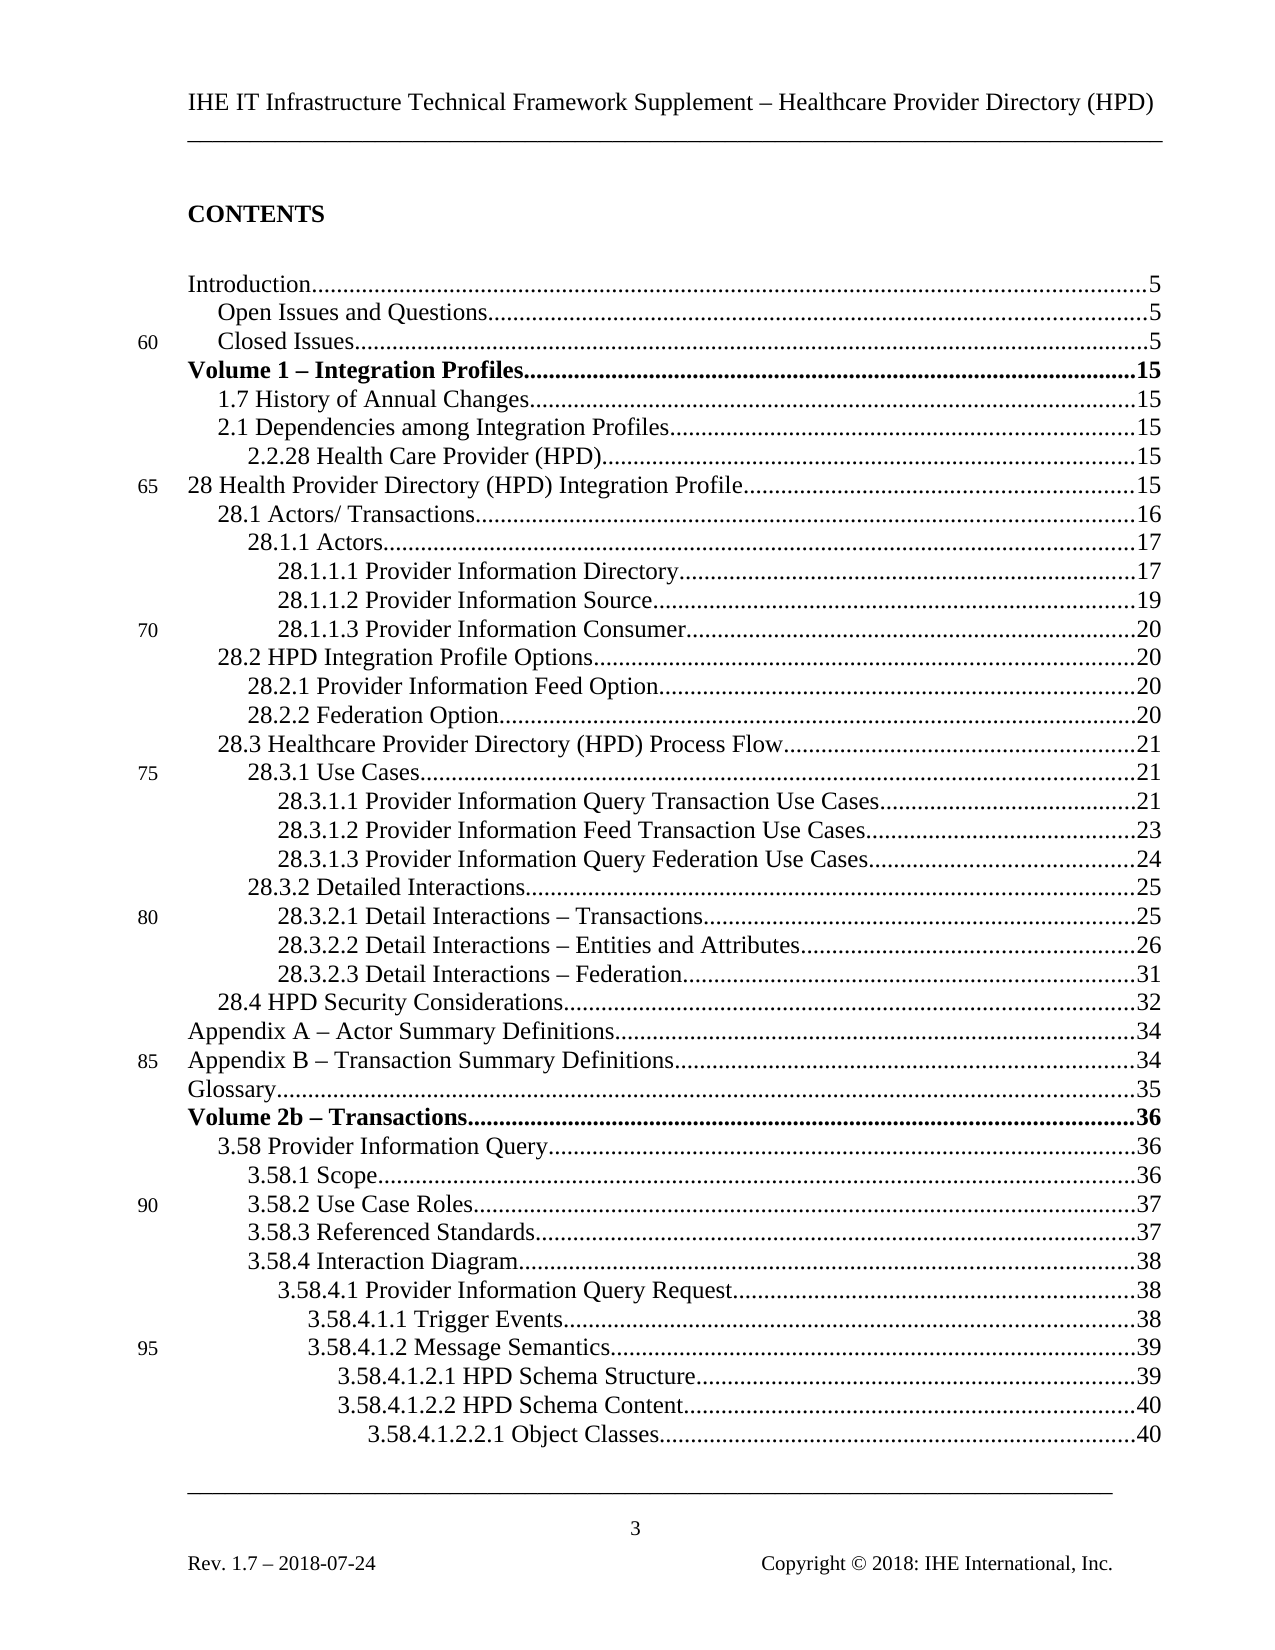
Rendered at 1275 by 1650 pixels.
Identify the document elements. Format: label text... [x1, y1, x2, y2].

text CONTENTS [187, 199, 1162, 227]
text Volume 1 – Integration Profiles 15 [187, 355, 1162, 384]
text Appendix B – Transaction Summary Definitions 34 [187, 1045, 1162, 1074]
text 3.58.1 Scope 36 [247, 1160, 1162, 1189]
text 28.3.1.3 Provider Information Query Federation Use Cases 24 [277, 844, 1162, 872]
text Introduction 5 [187, 269, 1162, 297]
text 28.1.1.2 Provider Information Source 19 [277, 585, 1162, 614]
text 3.58.4.1.1 Trigger Events 38 [307, 1304, 1162, 1332]
text 28.3.2.2 Detail Interactions – Entities and Attributes 26 [277, 930, 1162, 959]
text 28.1.1.3 Provider Information Consumer 20 [277, 614, 1162, 642]
text 28.2.1 Provider Information Feed Option 20 [247, 671, 1162, 700]
text 3.58.4.1.2 Message Semantics 39 [307, 1332, 1162, 1361]
text 28.1.1 Actors 17 [247, 527, 1162, 556]
text 28.3.2.3 Detail Interactions – Federation 31 [277, 959, 1162, 987]
text 3.58.4.1.2.2 HPD Schema Content 40 [337, 1390, 1162, 1419]
text 28.3.1.1 Provider Information Query Transaction Use Cases 21 [277, 786, 1162, 815]
text 28 Health Provider Directory (HPD) Integration Profile 15 [187, 470, 1162, 499]
text 3.58.4.1.2.1 HPD Schema Structure 39 [337, 1361, 1162, 1390]
text 3.58.4.1 Provider Information Query Request 38 [277, 1275, 1162, 1304]
text 28.4 HPD Security Considerations 32 [217, 987, 1162, 1016]
text 3.58.4 Interaction Diagram 38 [247, 1246, 1162, 1275]
text 28.3.1.2 Provider Information Feed Transaction Use Cases 23 [277, 815, 1162, 844]
text 3.58 Provider Information Query 36 [217, 1131, 1162, 1160]
text Closed Issues 5 [217, 326, 1162, 355]
text 1.7 History of Annual Changes 15 [217, 384, 1162, 412]
text 3.58.4.1.2.2.1 Object Classes 40 [367, 1419, 1162, 1447]
text 28.1.1.1 Provider Information Directory 17 [277, 556, 1162, 585]
text Volume 2b – Transactions 36 [187, 1102, 1162, 1131]
text 28.3 Healthcare Provider Directory (HPD) Process Flow 21 [217, 729, 1162, 757]
text 2.1 Dependencies among Integration Profiles 15 [217, 412, 1162, 441]
text Glossary 35 [187, 1074, 1162, 1102]
text 28.2.2 Federation Option 20 [247, 700, 1162, 729]
text Open Issues and Questions 5 [217, 297, 1162, 326]
text 28.2 HPD Integration Profile Options 20 [217, 642, 1162, 671]
text Appendix A – Actor Summary Definitions 34 [187, 1016, 1162, 1045]
text 28.1 Actors/ Transactions 16 [217, 499, 1162, 527]
text 28.3.2 Detailed Interactions 25 [247, 872, 1162, 901]
text 3.58.2 Use Case Roles 37 [247, 1189, 1162, 1217]
text 3.58.3 Referenced Standards 37 [247, 1217, 1162, 1246]
text 28.3.1 Use Cases 21 [247, 757, 1162, 786]
text 2.2.28 Health Care Provider (HPD) 15 [247, 441, 1162, 470]
text 28.3.2.1 Detail Interactions – Transactions 25 [277, 901, 1162, 930]
